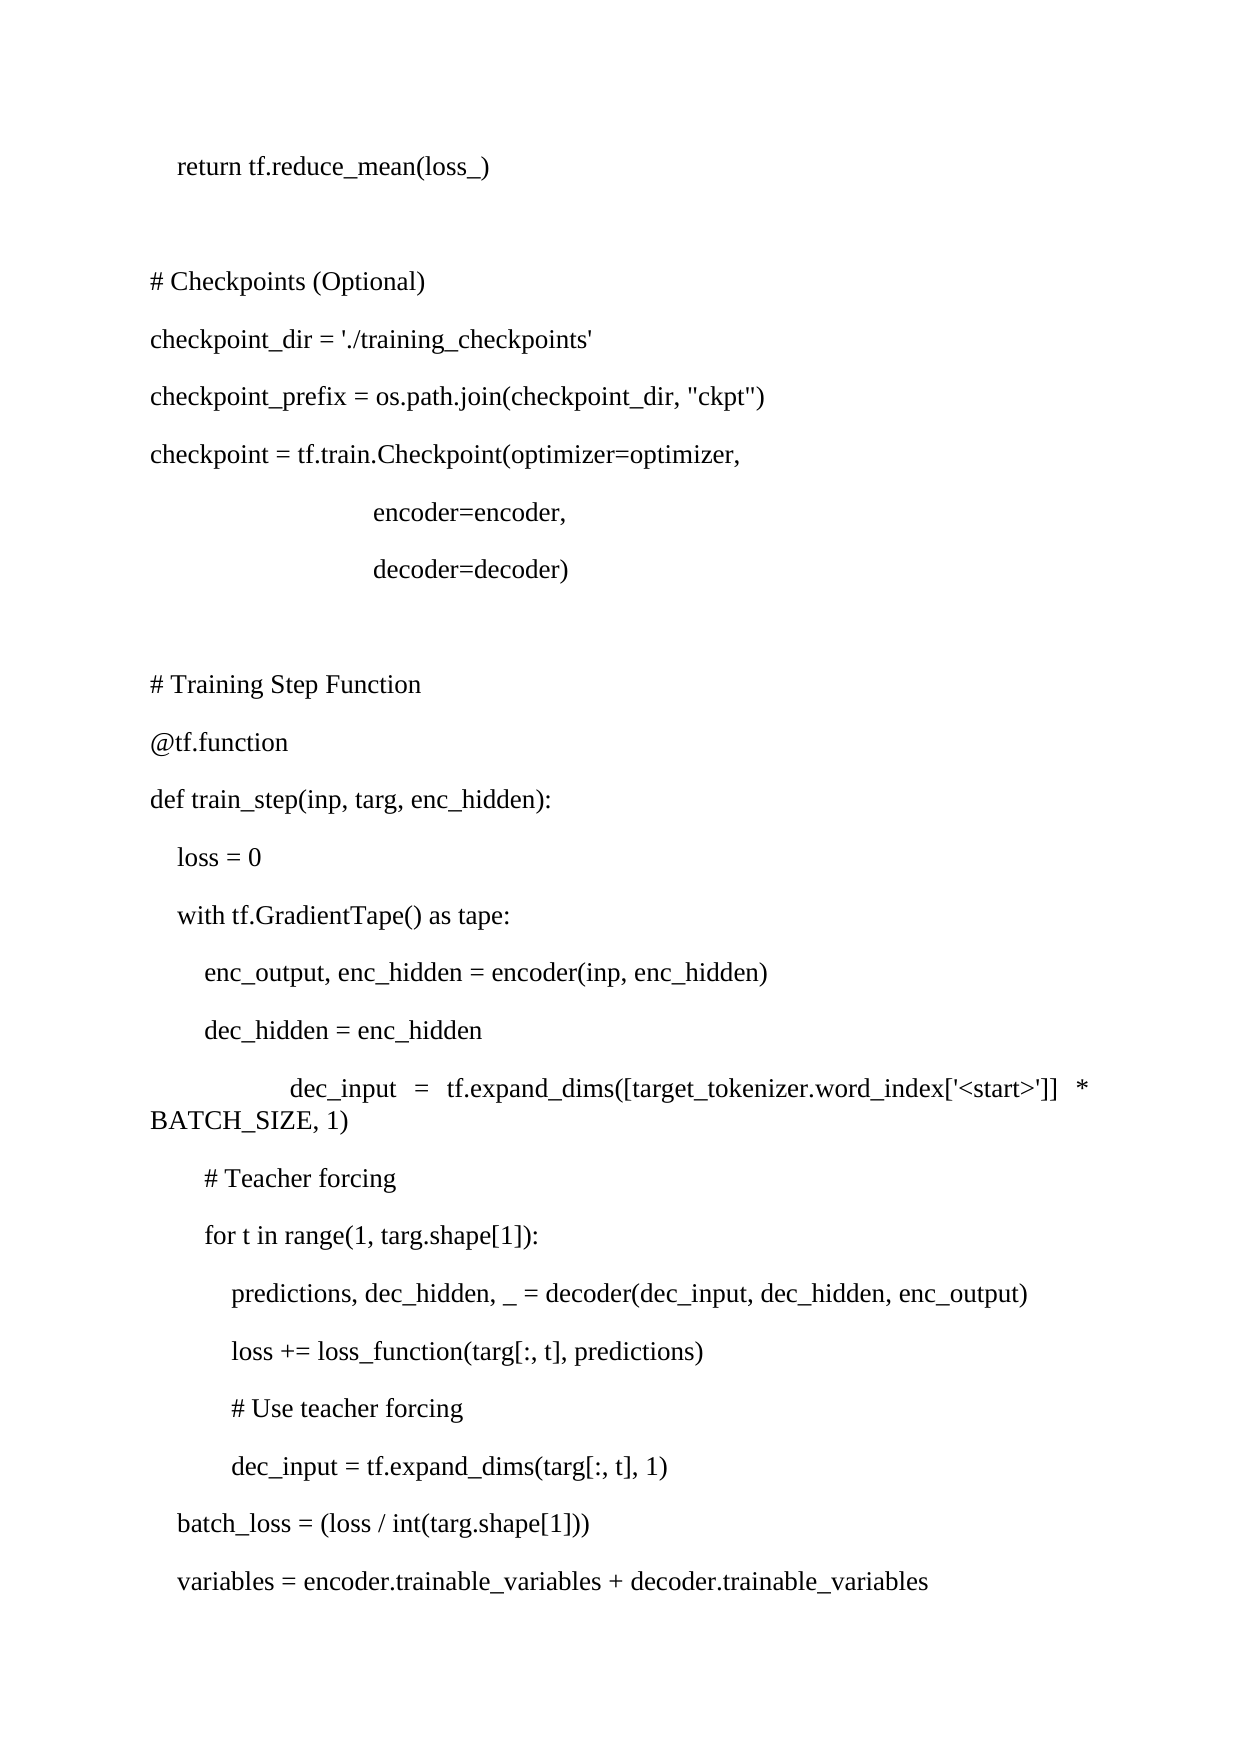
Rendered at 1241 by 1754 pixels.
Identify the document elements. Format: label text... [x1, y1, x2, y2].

text # Checkpoints (Optional) [150, 265, 1090, 296]
text loss += loss_function(targ[:, t], predictions) [150, 1335, 1090, 1366]
text def train_step(inp, targ, enc_hidden): [150, 784, 1090, 815]
text checkpoint_prefix = os.path.join(checkpoint_dir, "ckpt") [150, 380, 1090, 412]
text dec_input = tf.expand_dims(targ[:, t], 1) [150, 1450, 1090, 1481]
text loss = 0 [150, 841, 1090, 872]
text decoder=decoder) [150, 553, 1090, 584]
text checkpoint_dir = './training_checkpoints' [150, 323, 1090, 354]
text dec_hidden = enc_hidden [150, 1014, 1090, 1045]
text # Teacher forcing [150, 1162, 1090, 1193]
text # Training Step Function [150, 668, 1090, 699]
text batch_loss = (loss / int(targ.shape[1])) [150, 1507, 1090, 1539]
text for t in range(1, targ.shape[1]): [150, 1219, 1090, 1251]
text # Use teacher forcing [150, 1392, 1090, 1423]
text encoder=encoder, [150, 496, 1090, 527]
text return tf.reduce_mean(loss_) [150, 150, 1090, 181]
text predictions, dec_hidden, _ = decoder(dec_input, dec_hidden, enc_output) [150, 1277, 1090, 1308]
text dec_input = tf.expand_dims([target_tokenizer.word_index['<start>']] * BATCH_SIZE, 1) [150, 1072, 1090, 1135]
text checkpoint = tf.train.Checkpoint(optimizer=optimizer, [150, 438, 1090, 469]
text @tf.function [150, 726, 1090, 757]
text with tf.GradientTape() as tape: [150, 899, 1090, 930]
text enc_output, enc_hidden = encoder(inp, enc_hidden) [150, 956, 1090, 988]
text variables = encoder.trainable_variables + decoder.trainable_variables [150, 1565, 1090, 1596]
